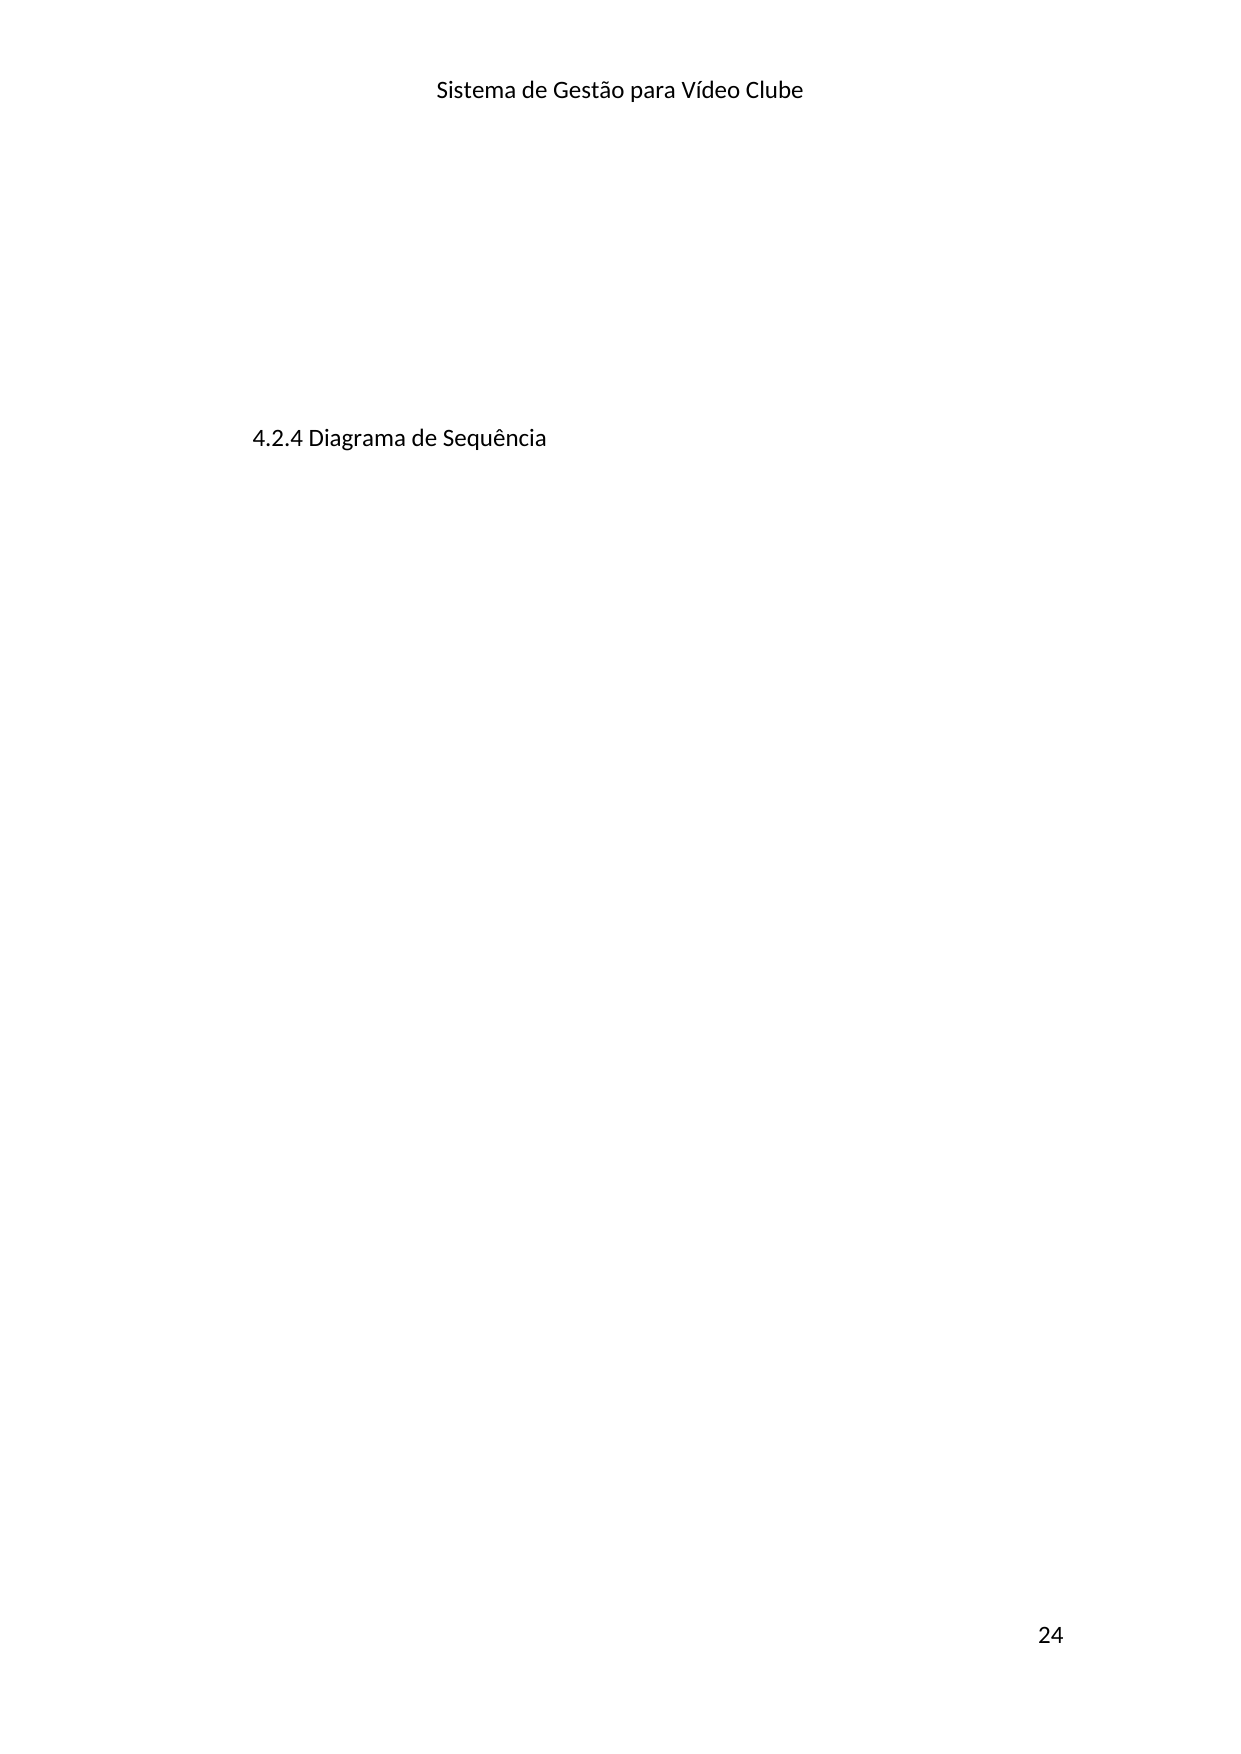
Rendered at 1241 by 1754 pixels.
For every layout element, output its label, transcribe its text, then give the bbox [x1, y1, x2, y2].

list 4.2.4 Diagrama de Sequência [252, 422, 1063, 453]
